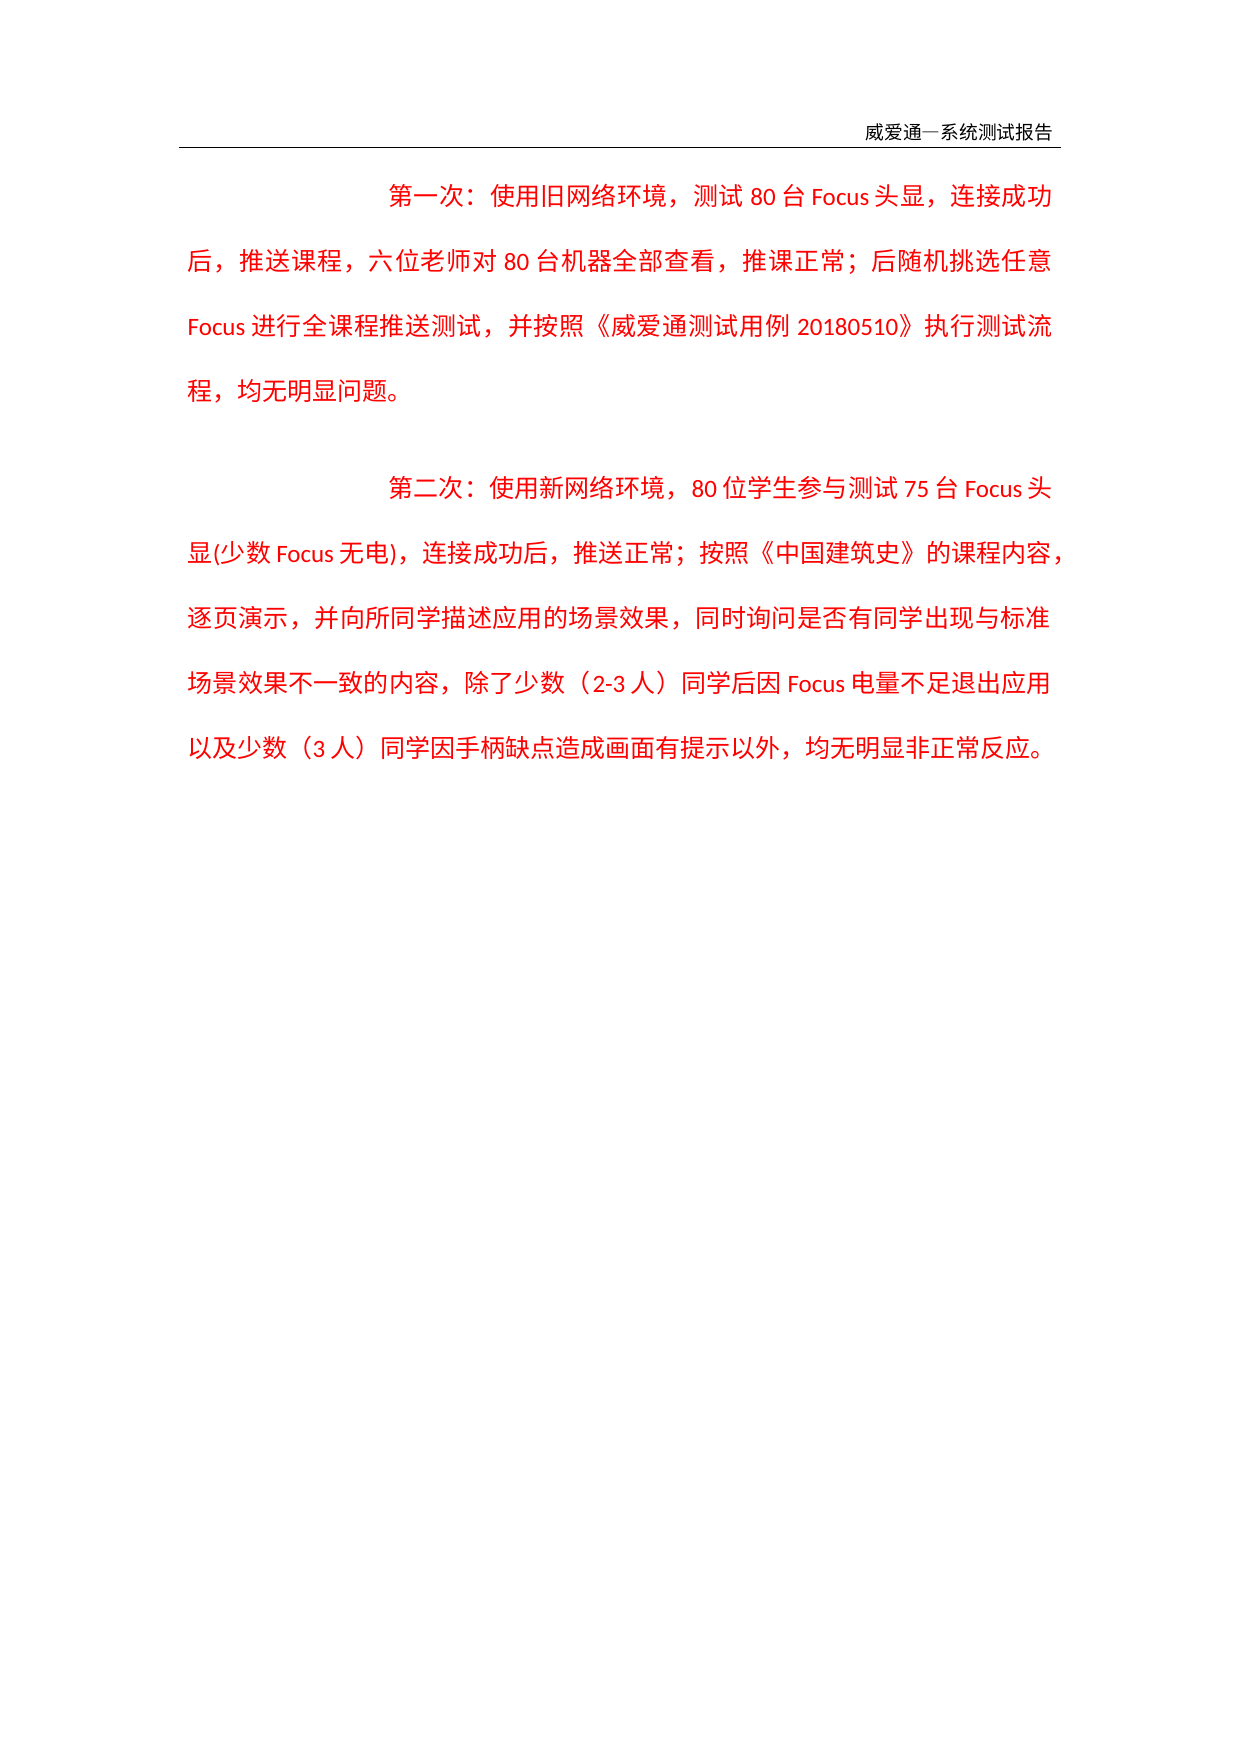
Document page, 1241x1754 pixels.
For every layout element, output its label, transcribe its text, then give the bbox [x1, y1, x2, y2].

text 第二次：使用新网络环境，80位学生参与测试75台Focus头显(少数Focus无电)，连接成功后，推送正常；按照《中国建筑史》的课程内容，逐页演示，并向所同学描述应用的场景效果，同时询问是否有同学出现与标准场景效果不一致的内容，除了少数（2-3人）同学后因Focus电量不足退出应用以及少数（3人）同学因手柄缺点造成画面有提示以外，均无明显非正常反应。 [187, 454, 1053, 779]
text 第一次：使用旧网络环境，测试80台Focus头显，连接成功后，推送课程，六位老师对80台机器全部查看，推课正常；后随机挑选任意Focus进行全课程推送测试，并按照《威爱通测试用例20180510》执行测试流程，均无明显问题。 [187, 162, 1053, 422]
